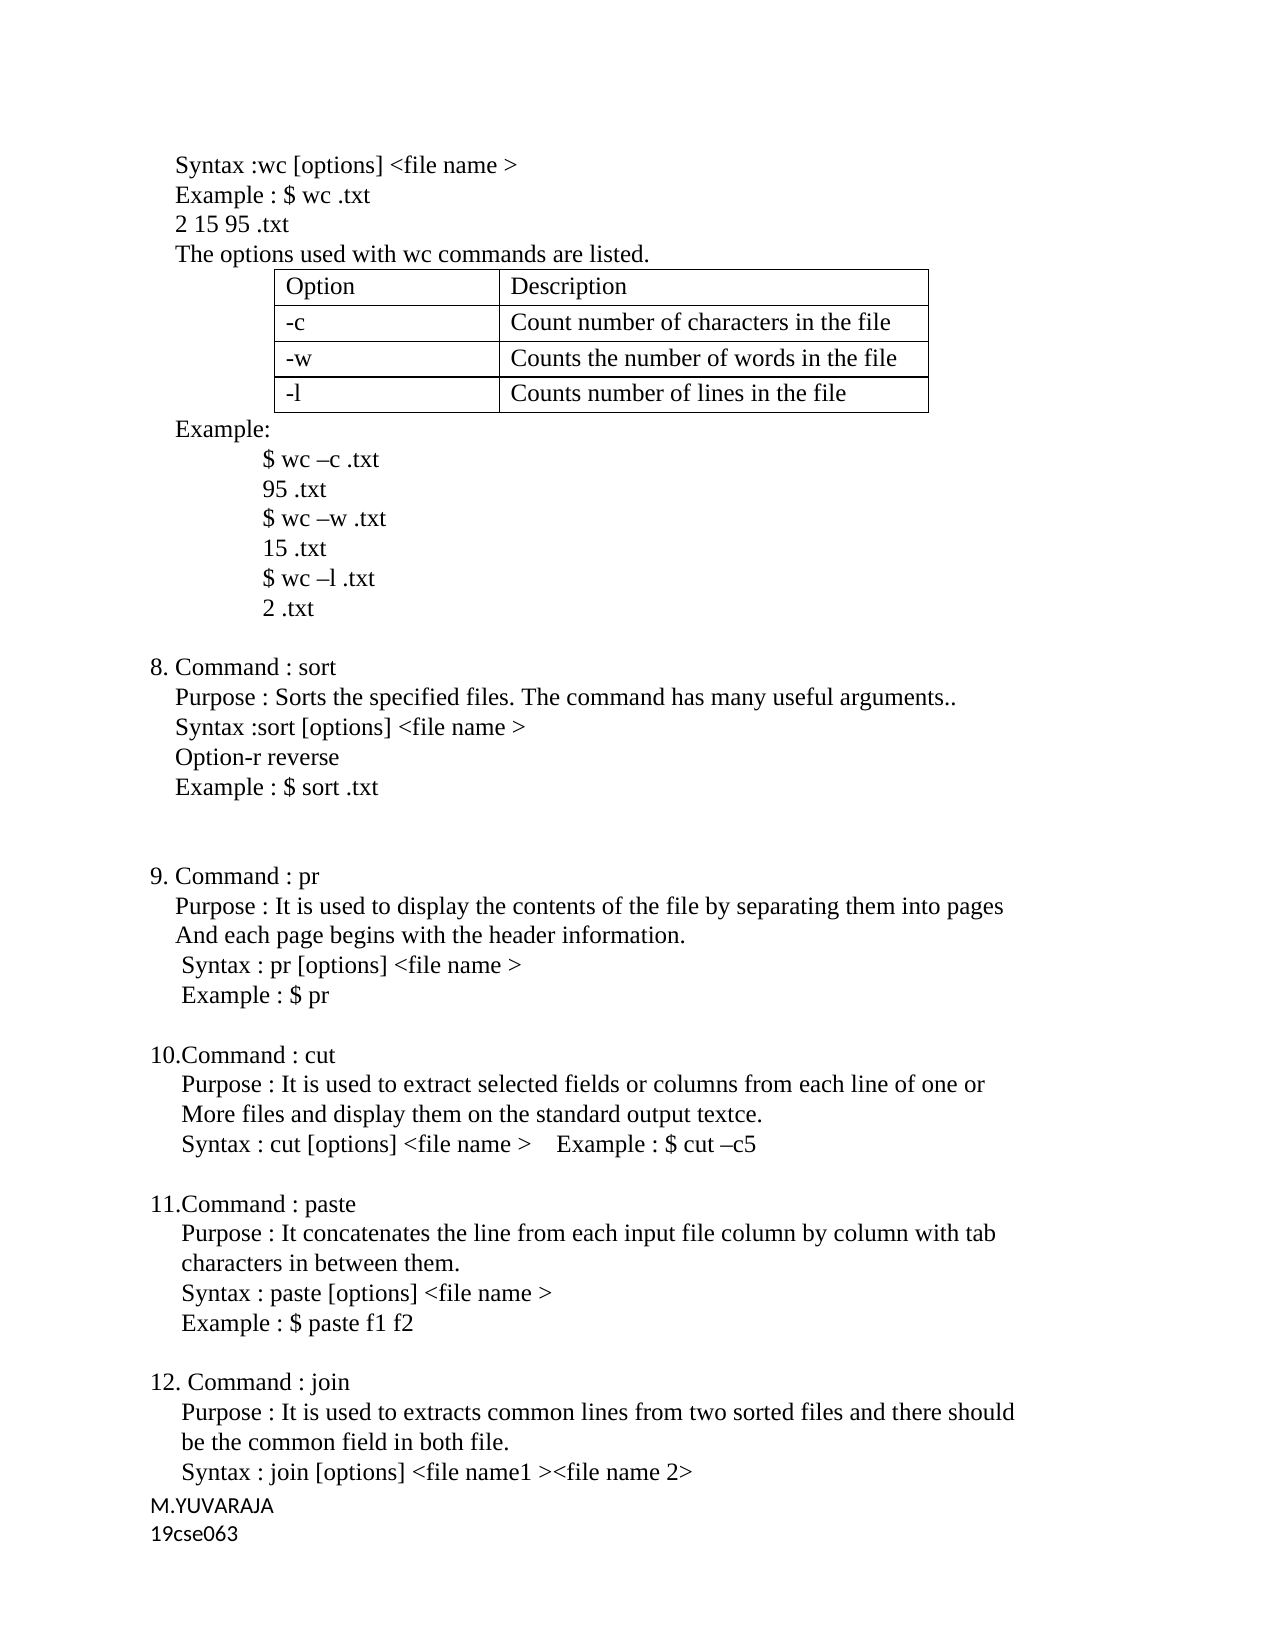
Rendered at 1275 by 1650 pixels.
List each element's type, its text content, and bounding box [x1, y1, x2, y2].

text Purpose : It is used to extract selected fields or columns from each line of one or [150, 1069, 1125, 1098]
text Syntax : paste [options] <file name > [150, 1278, 1125, 1307]
text Syntax : cut [options] <file name > Example : $ cut –c5 [150, 1129, 1125, 1158]
text Syntax :wc [options] <file name > [150, 150, 1125, 179]
table_cell -c [275, 306, 499, 341]
text Example: [150, 414, 1125, 443]
text Purpose : It concatenates the line from each input file column by column with tab [150, 1218, 1125, 1247]
text 2 15 95 .txt [150, 209, 1125, 238]
table_cell Counts number of lines in the file [500, 378, 928, 412]
text 9. Command : pr [150, 861, 1125, 890]
table_cell Count number of characters in the file [500, 306, 928, 341]
text Syntax : join [options] <file name1 ><file name 2> [150, 1457, 1125, 1486]
text Example : $ sort .txt [150, 772, 1125, 800]
text 15 .txt [150, 533, 1125, 562]
text 8. Command : sort [150, 652, 1125, 681]
text 10.Command : cut [150, 1040, 1125, 1068]
text $ wc –w .txt [150, 503, 1125, 532]
text More files and display them on the standard output textce. [150, 1099, 1125, 1128]
text And each page begins with the header information. [150, 921, 1125, 949]
text $ wc –c .txt [150, 444, 1125, 473]
text Syntax :sort [options] <file name > [150, 712, 1125, 741]
text 2 .txt [150, 593, 1125, 622]
text 11.Command : paste [150, 1189, 1125, 1217]
table_cell -l [275, 378, 499, 412]
text 95 .txt [150, 474, 1125, 502]
text Purpose : It is used to extracts common lines from two sorted files and there should [150, 1397, 1125, 1426]
text Purpose : It is used to display the contents of the file by separating them into pages [150, 891, 1125, 919]
text Example : $ wc .txt [150, 180, 1125, 208]
text Example : $ paste f1 f2 [150, 1308, 1125, 1337]
table_header Description [500, 270, 928, 305]
text $ wc –l .txt [150, 563, 1125, 592]
text Example : $ pr [150, 980, 1125, 1009]
text be the common field in both file. [150, 1427, 1125, 1456]
text Option-r reverse [150, 742, 1125, 771]
text Purpose : Sorts the specified files. The command has many useful arguments.. [150, 682, 1125, 711]
text The options used with wc commands are listed. [150, 239, 1125, 268]
text 12. Command : join [150, 1367, 1125, 1396]
table_cell -w [275, 342, 499, 376]
text characters in between them. [150, 1248, 1125, 1277]
text Syntax : pr [options] <file name > [150, 950, 1125, 979]
table_header Option [275, 270, 499, 305]
table_cell Counts the number of words in the file [500, 342, 928, 376]
